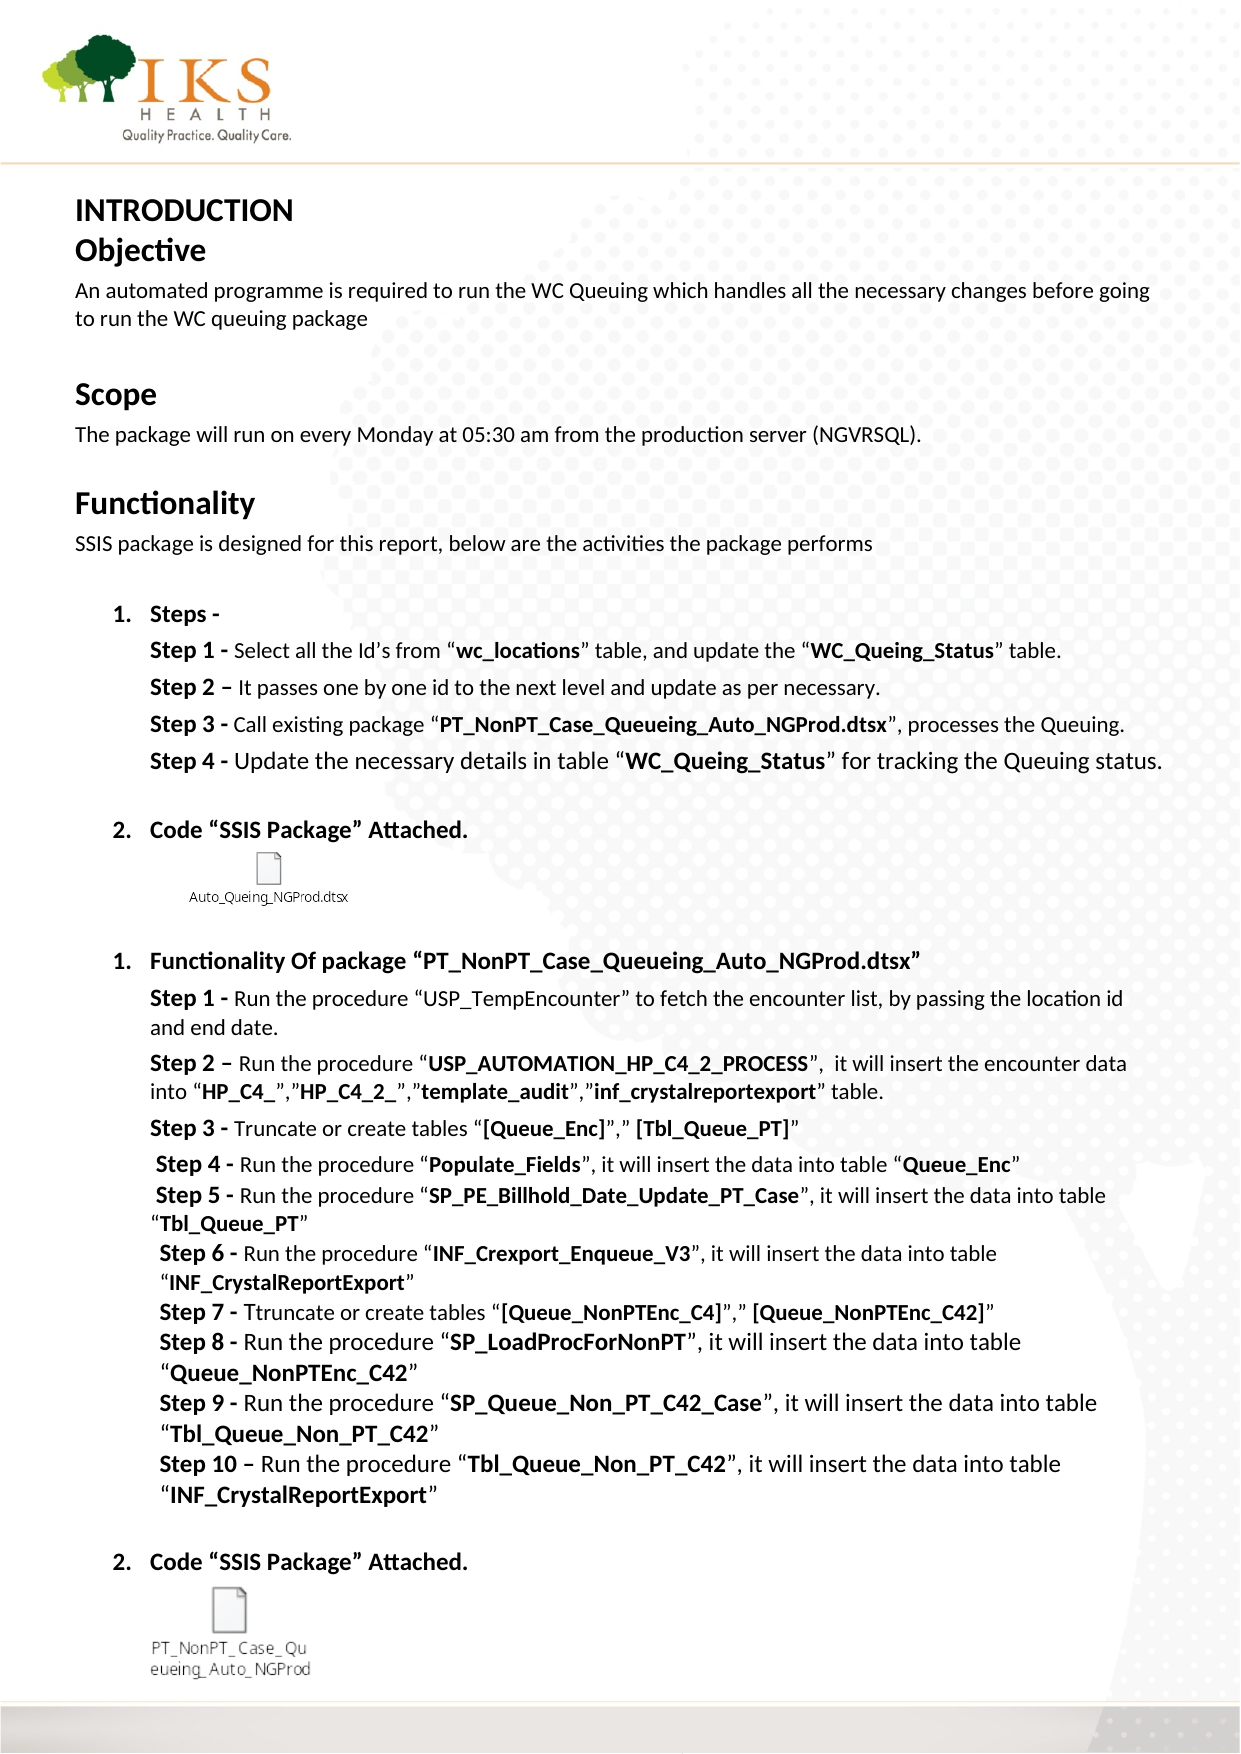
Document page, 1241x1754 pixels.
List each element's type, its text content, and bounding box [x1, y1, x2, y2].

subtitle Objective [75, 229, 1165, 270]
text Step 3 - Call existing package “PT_NonPT_Case_Queueing_Auto_NGProd.dtsx”, processes the Queuing. [150, 708, 1165, 738]
text Step 1 - Select all the Id’s from “wc_locations” table, and update the “WC_Queing_Status” table. [75, 634, 1165, 665]
text Step 2 – It passes one by one id to the next level and update as per necessary. [75, 671, 1165, 702]
text Step 4 - Run the procedure “Populate_Fields”, it will insert the data into table “Queue_Enc” [75, 1148, 1165, 1179]
picture [0, 0, 1240, 1753]
text Step 10 – Run the procedure “Tbl_Queue_Non_PT_C42”, it will insert the data into table “INF_CrystalReportExport” [159, 1449, 1165, 1510]
list Code “SSIS Package” Attached. [112, 1546, 1165, 1577]
subtitle Scope [75, 373, 1165, 414]
list Code “SSIS Package” Attached. [112, 814, 1165, 845]
text The package will run on every Monday at 05:30 am from the production server (NGVRSQL). [75, 420, 1165, 448]
text Step 8 - Run the procedure “SP_LoadProcForNonPT”, it will insert the data into table “Queue_NonPTEnc_C42” [159, 1327, 1165, 1388]
list Steps - [112, 598, 1165, 628]
text Step 3 - Truncate or create tables “[Queue_Enc]”,” [Tbl_Queue_PT]” [75, 1112, 1165, 1142]
list Functionality Of package “PT_NonPT_Case_Queueing_Auto_NGProd.dtsx” [112, 945, 1165, 976]
text Step 2 – Run the procedure “USP_AUTOMATION_HP_C4_2_PROCESS”, it will insert the encounter data into “HP_C4_”,”HP_C4_2_”,”template_audit”,”inf_crystalreportexport” table. [150, 1047, 1165, 1105]
subtitle INTRODUCTION [75, 189, 1165, 229]
text Step 4 - Update the necessary details in table “WC_Queing_Status” for tracking the Queuing status. [150, 745, 1165, 775]
text Step 1 - Run the procedure “USP_TempEncounter” to fetch the encounter list, by passing the location id and end date. [150, 982, 1165, 1041]
text An automated programme is required to run the WC Queuing which handles all the necessary changes before going to run the WC queuing package [75, 276, 1165, 332]
subtitle Functionality [75, 482, 1165, 523]
text Step 9 - Run the procedure “SP_Queue_Non_PT_C42_Case”, it will insert the data into table “Tbl_Queue_Non_PT_C42” [159, 1388, 1165, 1449]
text SSIS package is designed for this report, below are the activities the package performs [75, 529, 1165, 557]
text Step 5 - Run the procedure “SP_PE_Billhold_Date_Update_PT_Case”, it will insert the data into table “Tbl_Queue_PT” [150, 1179, 1165, 1237]
text Step 7 - Ttruncate or create tables “[Queue_NonPTEnc_C4]”,” [Queue_NonPTEnc_C42]” [84, 1296, 1165, 1327]
text Step 6 - Run the procedure “INF_Crexport_Enqueue_V3”, it will insert the data into table “INF_CrystalReportExport” [159, 1237, 1165, 1296]
